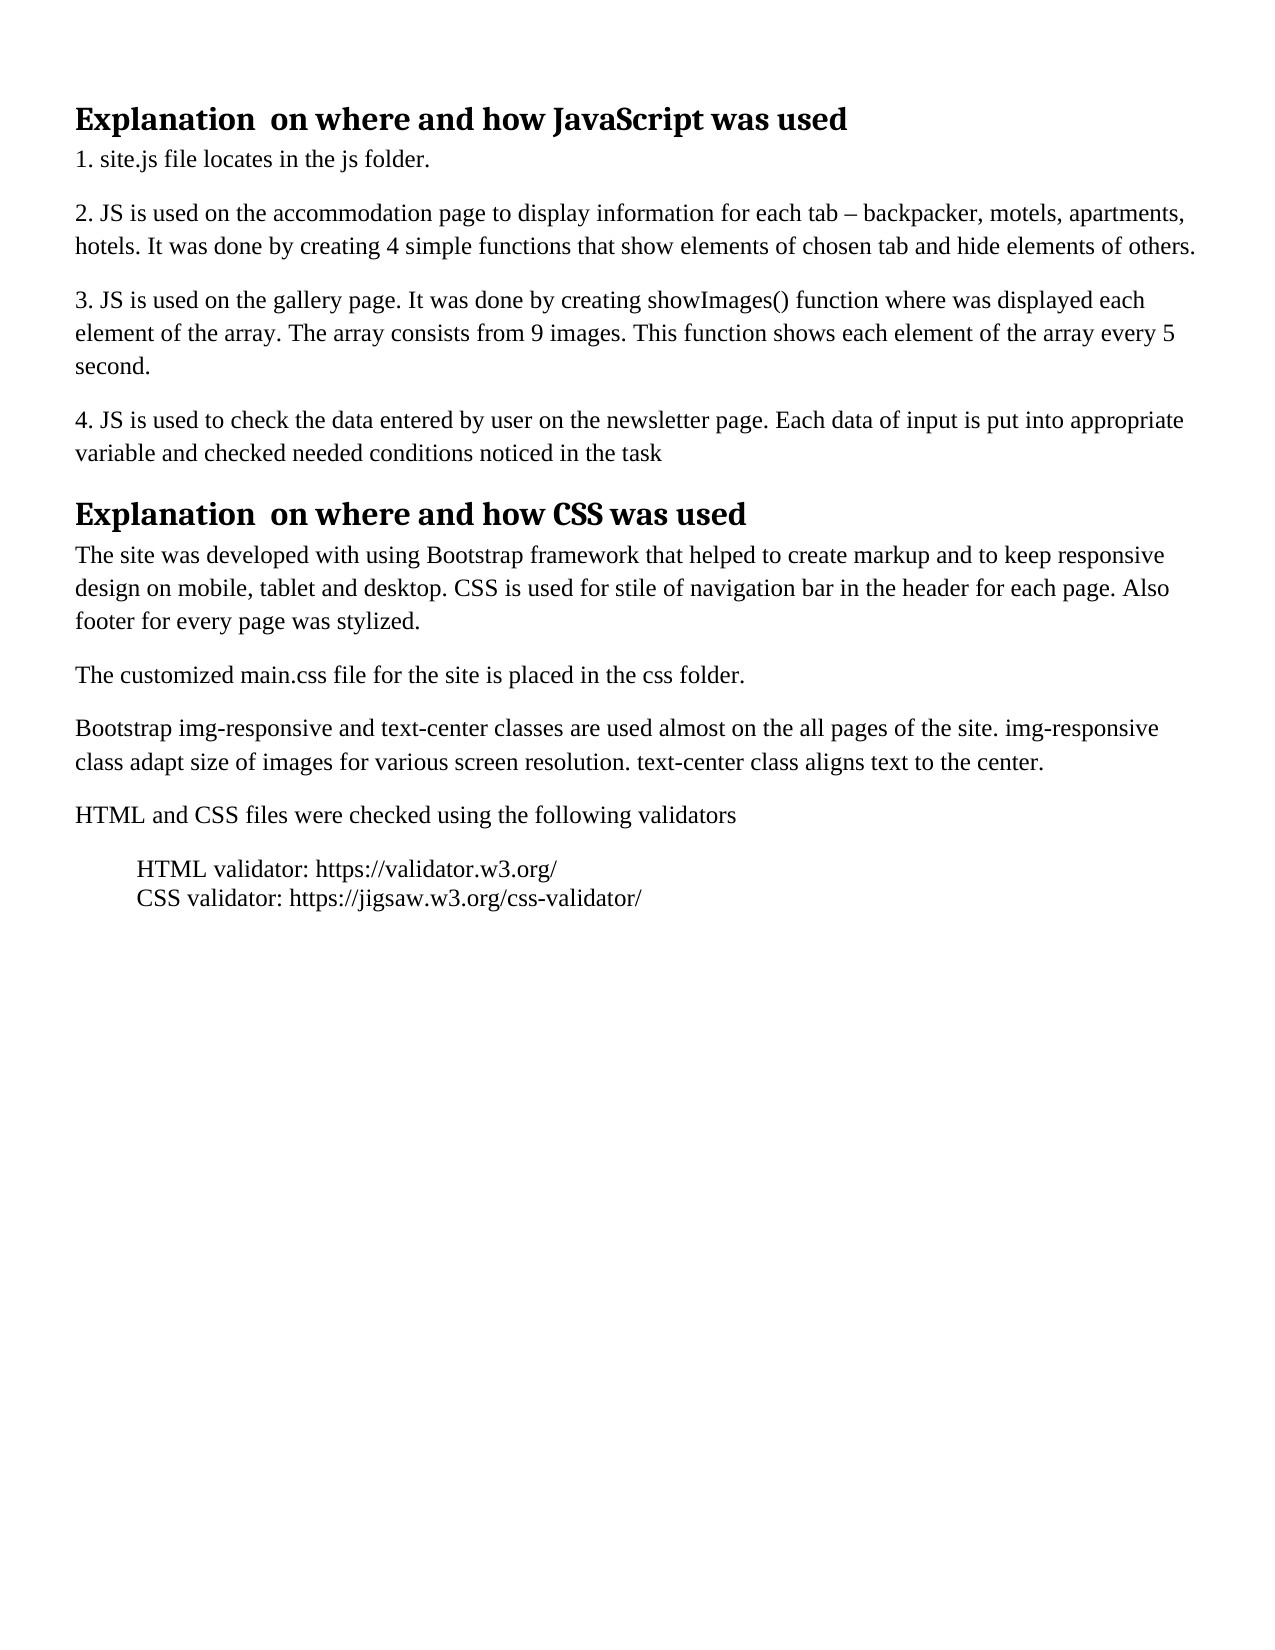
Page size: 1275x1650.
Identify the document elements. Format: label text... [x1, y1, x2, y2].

text The customized main.css file for the site is placed in the css folder. [75, 660, 1200, 688]
text 4. JS is used to check the data entered by user on the newsletter page. Each data of input is put into appropriate variable and checked needed conditions noticed in the task [75, 405, 1200, 466]
text HTML and CSS files were checked using the following validators [75, 800, 1200, 829]
text Bootstrap img-responsive and text-center classes are used almost on the all pages of the site. img-responsive class adapt size of images for various screen resolution. text-center class aligns text to the center. [75, 713, 1200, 775]
text CSS validator: https://jigsaw.w3.org/css-validator/ [136, 883, 1200, 912]
subtitle Explanation on where and how JavaScript was used [75, 100, 1200, 138]
text 2. JS is used on the accommodation page to display information for each tab – backpacker, motels, apartments, hotels. It was done by creating 4 simple functions that show elements of chosen tab and hide elements of others. [75, 198, 1200, 260]
text 1. site.js file locates in the js folder. [75, 144, 1200, 173]
text The site was developed with using Bootstrap framework that helped to create markup and to keep responsive design on mobile, tablet and desktop. CSS is used for stile of navigation bar in the header for each page. Also footer for every page was stylized. [75, 540, 1200, 634]
text HTML validator: https://validator.w3.org/ [136, 854, 1200, 883]
text 3. JS is used on the gallery page. It was done by creating showImages() function where was displayed each element of the array. The array consists from 9 images. This function shows each element of the array every 5 second. [75, 285, 1200, 379]
subtitle Explanation on where and how CSS was used [75, 496, 1200, 534]
